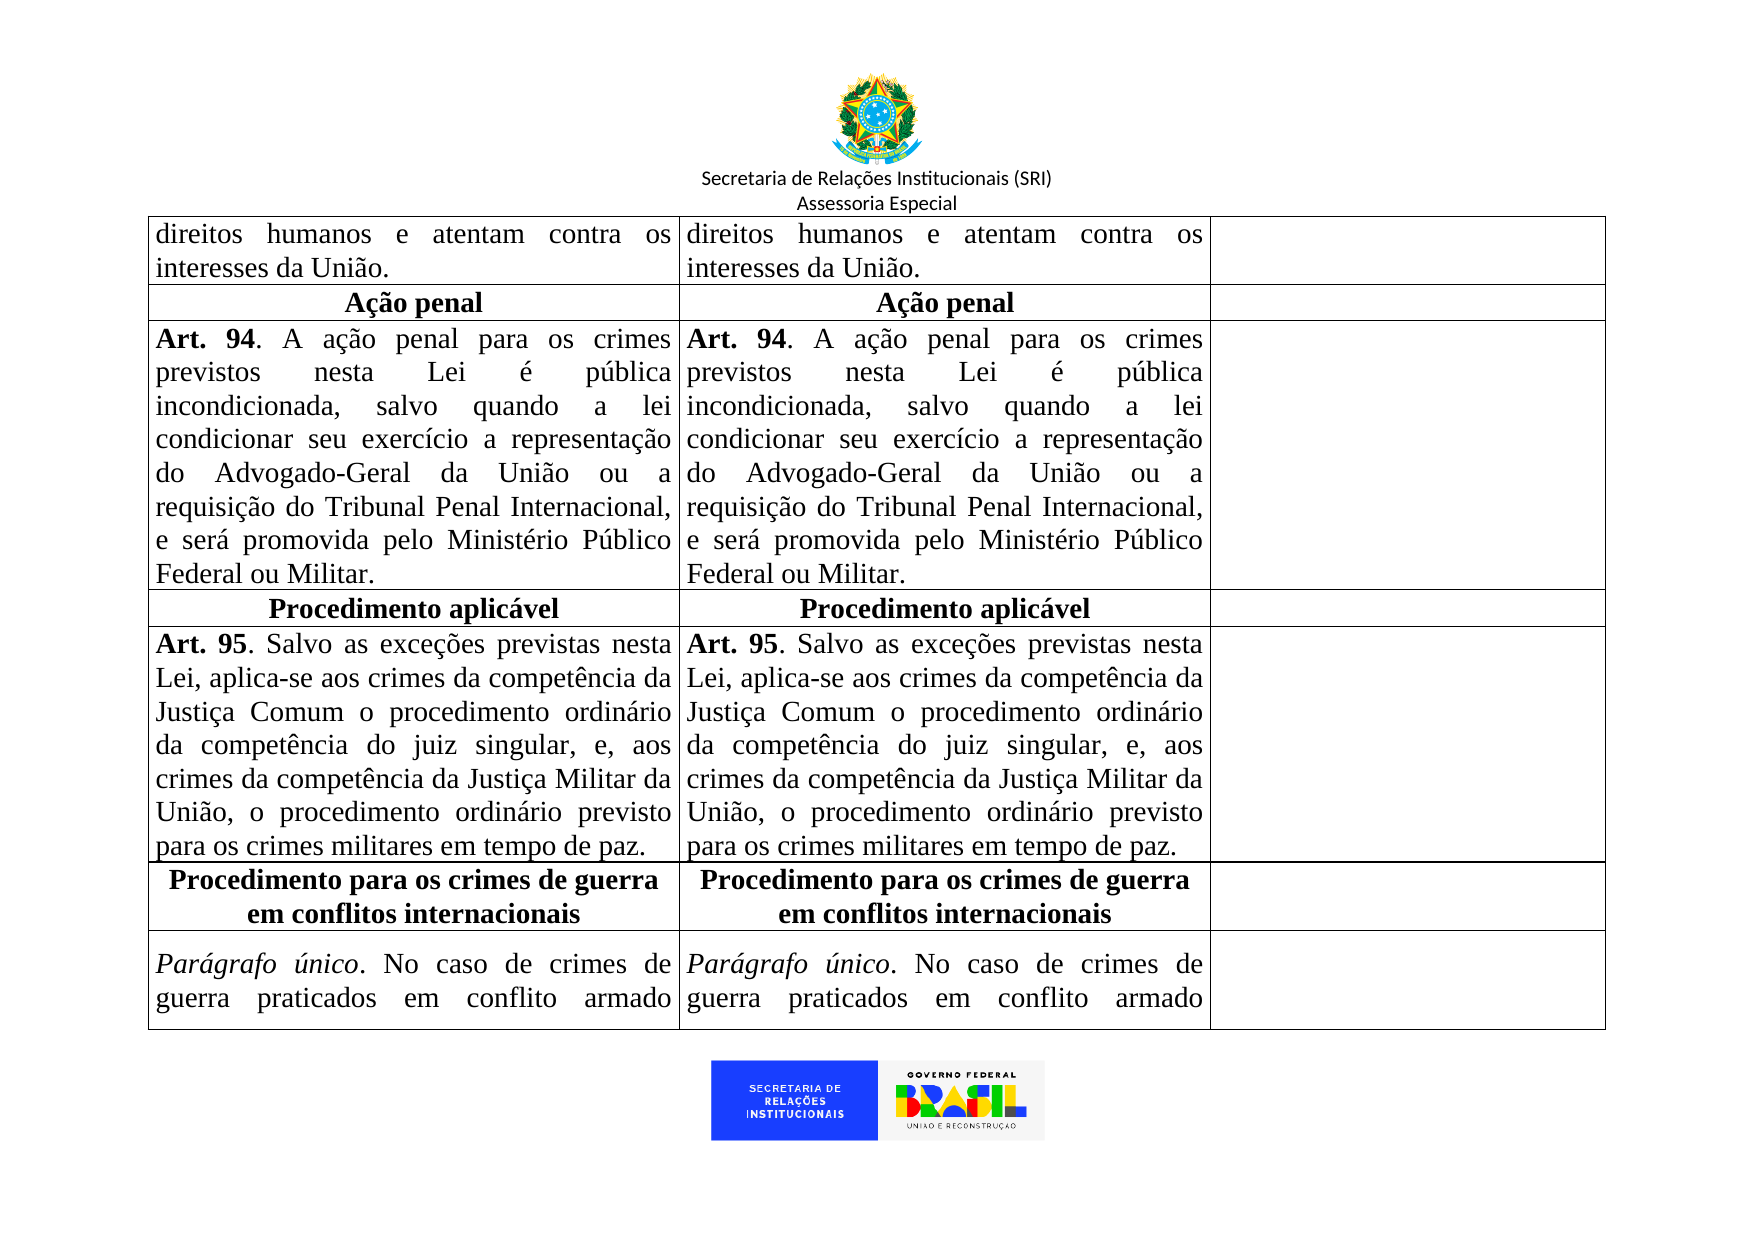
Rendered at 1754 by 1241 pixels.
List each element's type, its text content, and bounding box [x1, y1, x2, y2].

table_cell [1211, 931, 1605, 1029]
table_cell Ação penal [149, 285, 679, 320]
table_cell [1211, 321, 1605, 589]
table_cell Art. 95. Salvo as exceções previstas nesta Lei, aplica-se aos crimes da competência da Justiça Comum o procedimento ordinário da competência do juiz singular, e, aos crimes da competência da Justiça Militar da União, o procedimento ordinário previsto para os crimes militares em tempo de paz. [680, 627, 1210, 861]
table_cell Ação penal [680, 285, 1210, 320]
table_cell Art. 93. Os crimes previstos nesta Lei se fundam em tratado internacional sobre direitos humanos e atentam contra os interesses da União. [149, 217, 679, 284]
table_cell [1211, 863, 1605, 929]
table_cell Procedimento aplicável [680, 590, 1210, 626]
table_cell [1211, 285, 1605, 320]
table_cell Art. 93. Os crimes previstos nesta Lei se fundam em tratado internacional sobre direitos humanos e atentam contra os interesses da União. [680, 217, 1210, 284]
picture [855, 149, 865, 156]
table_cell [1211, 590, 1605, 626]
table_cell Procedimento para os crimes de guerra em conflitos internacionais [680, 863, 1210, 929]
table_cell Procedimento para os crimes de guerra em conflitos internacionais [149, 863, 679, 929]
table_cell Art. 94. A ação penal para os crimes previstos nesta Lei é pública incondicionada, salvo quando a lei condicionar seu exercício a representação do Advogado-Geral da União ou a requisição do Tribunal Penal Internacional, e será promovida pelo Ministério Público Federal ou Militar. [680, 321, 1210, 589]
table_cell Procedimento aplicável [149, 590, 679, 626]
picture [831, 73, 923, 165]
table_cell [1211, 217, 1605, 284]
picture [695, 1030, 1059, 1167]
table_cell [1211, 627, 1605, 861]
table_cell Art. 94. A ação penal para os crimes previstos nesta Lei é pública incondicionada, salvo quando a lei condicionar seu exercício a representação do Advogado-Geral da União ou a requisição do Tribunal Penal Internacional, e será promovida pelo Ministério Público Federal ou Militar. [149, 321, 679, 589]
table_cell Art. 95. Salvo as exceções previstas nesta Lei, aplica-se aos crimes da competência da Justiça Comum o procedimento ordinário da competência do juiz singular, e, aos crimes da competência da Justiça Militar da União, o procedimento ordinário previsto para os crimes militares em tempo de paz. [149, 627, 679, 861]
